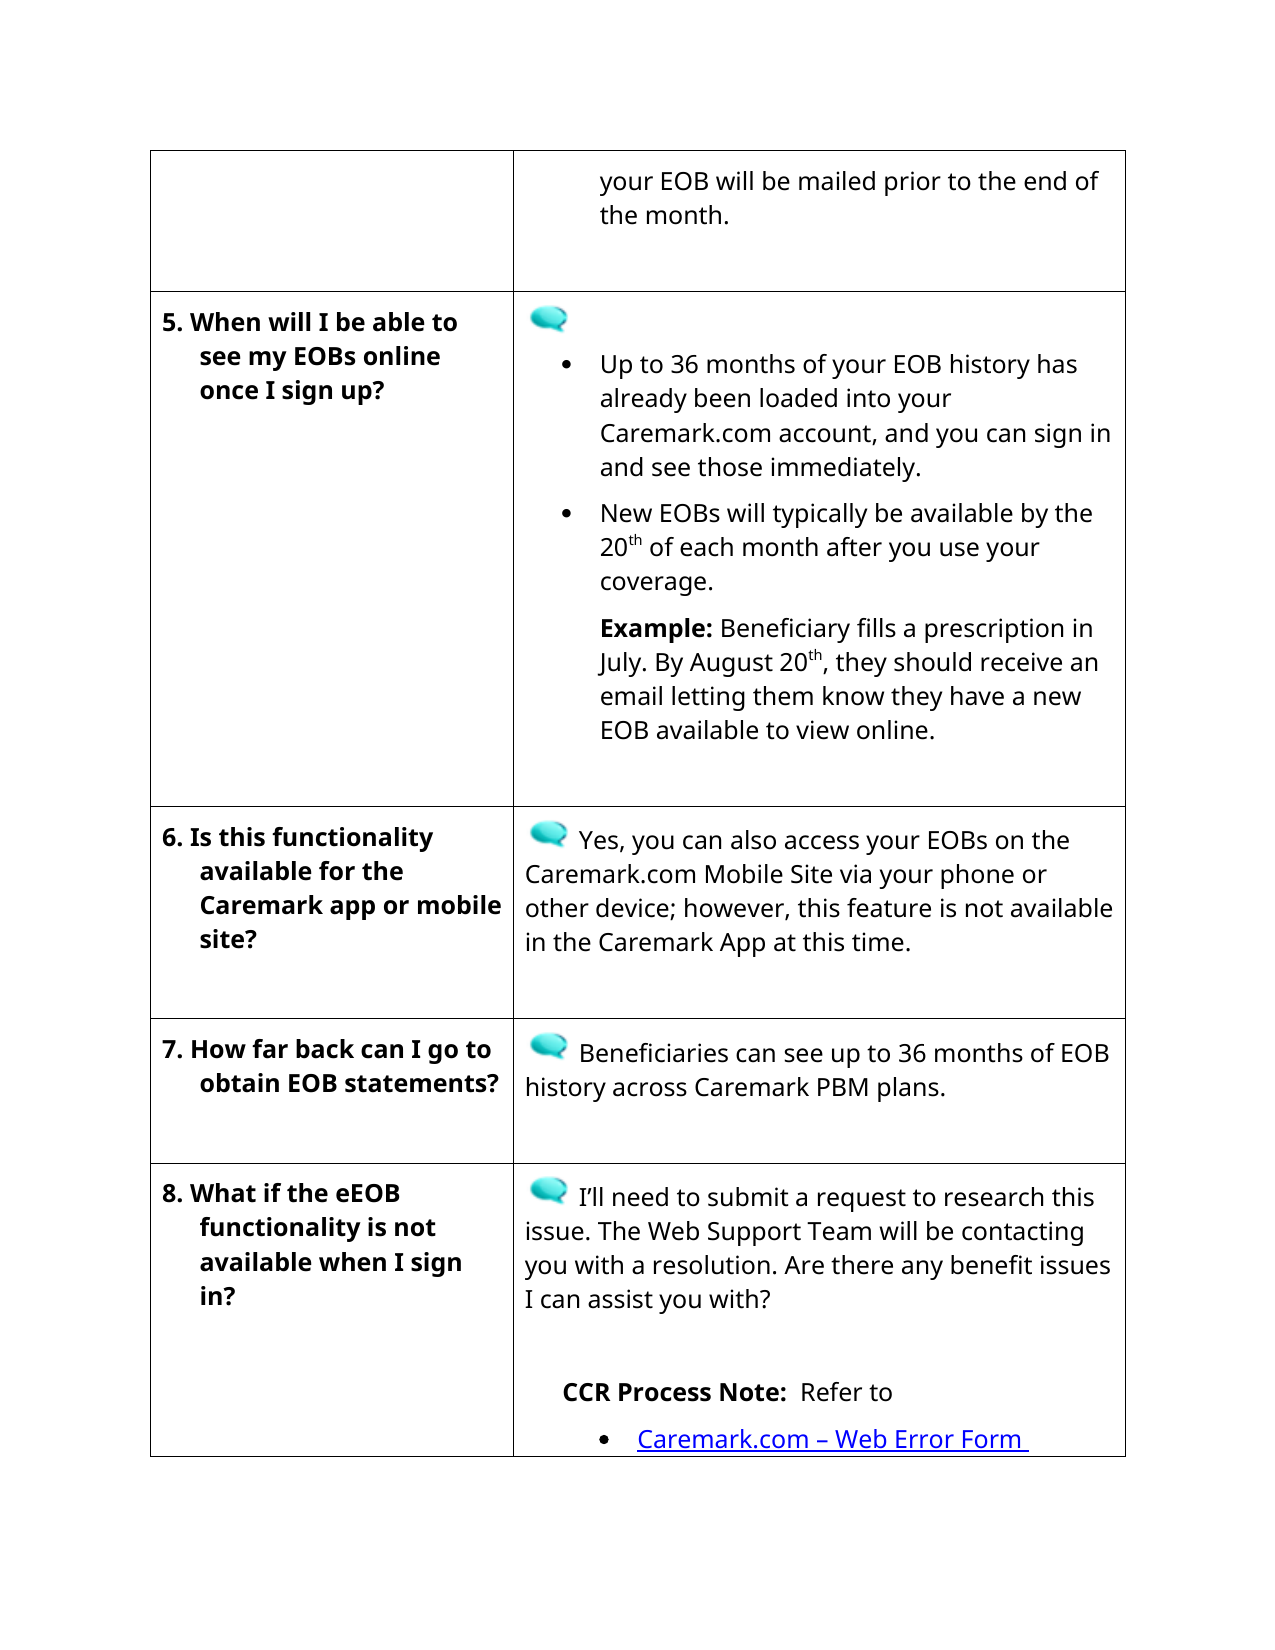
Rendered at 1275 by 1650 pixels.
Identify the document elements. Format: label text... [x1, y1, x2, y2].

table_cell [514, 151, 1125, 291]
table_cell Is this functionality available for the Caremark app or mobile site? [151, 807, 513, 1018]
table_cell When will I be able to see my EOBs online once I sign up? [151, 292, 513, 806]
table_cell How far back can I go to obtain EOB statements? [151, 1019, 513, 1162]
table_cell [151, 1164, 513, 1456]
picture [524, 304, 573, 335]
table_cell Beneficiaries can see up to 36 months of EOB history across Caremark PBM plans. [514, 1019, 1125, 1162]
picture [524, 1031, 573, 1062]
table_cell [514, 1164, 1125, 1456]
picture [524, 819, 573, 850]
picture [524, 1176, 573, 1207]
table_cell Up to 36 months of your EOB history has already been loaded into your Caremark.com account, and you can sign in and see those immediately. New EOBs will typically be available by the 20th of each month after you use your coverage. Example: Beneficiary fills a prescription in July. By August 20th, they should receive an email letting them know they have a new EOB available to view online. [514, 292, 1125, 806]
table_cell Yes, you can also access your EOBs on the Caremark.com Mobile Site via your phone or other device; however, this feature is not available in the Caremark App at this time. [514, 807, 1125, 1018]
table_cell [151, 151, 513, 291]
